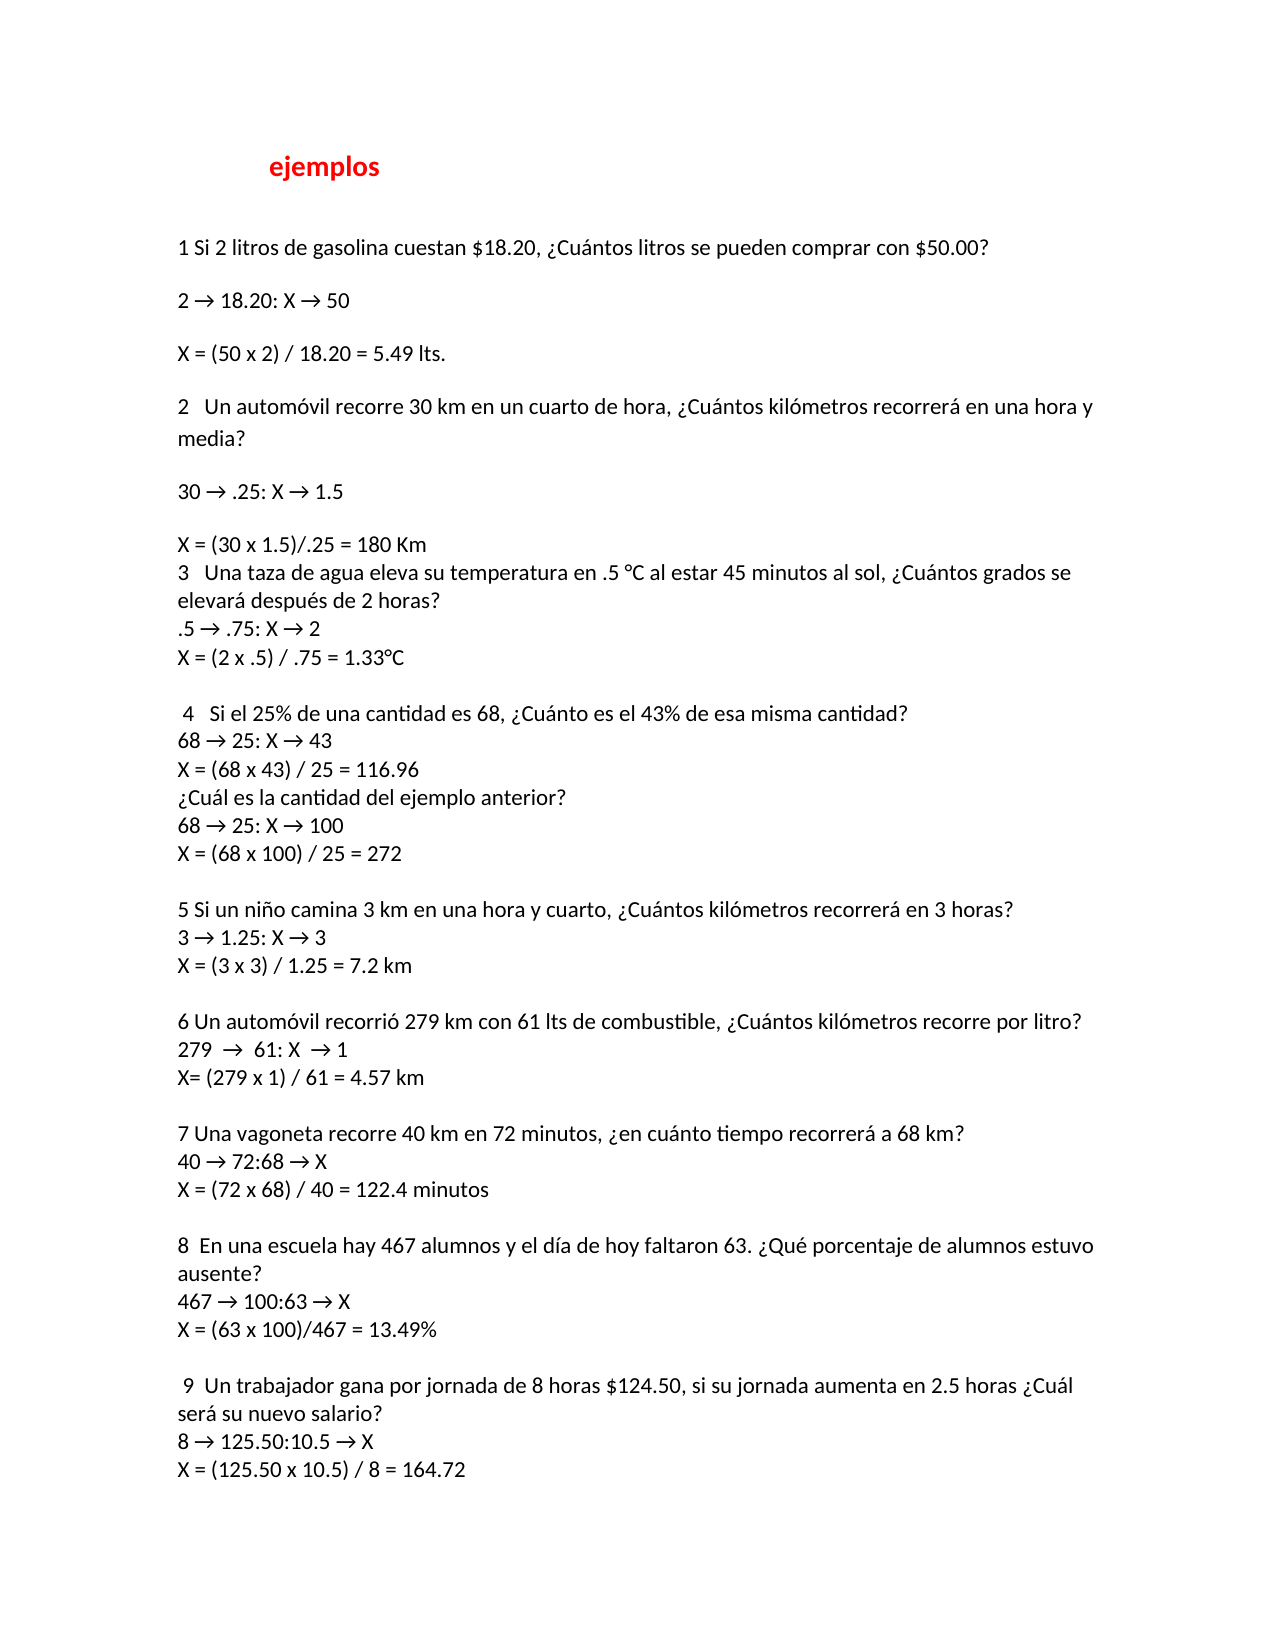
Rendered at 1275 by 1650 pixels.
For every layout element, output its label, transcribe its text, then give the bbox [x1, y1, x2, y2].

text 3 → 1.25: X → 3 [177, 923, 1098, 951]
text X = (2 x .5) / .75 = 1.33°C [177, 643, 1098, 671]
text 30 → .25: X → 1.5 [177, 477, 1098, 506]
text 68 → 25: X → 100 [177, 811, 1098, 839]
text X = (63 x 100)/467 = 13.49% [177, 1315, 1098, 1343]
text ¿Cuál es la cantidad del ejemplo anterior? [177, 783, 1098, 811]
text 2 Un automóvil recorre 30 km en un cuarto de hora, ¿Cuántos kilómetros recorrerá en una hora y media? [177, 392, 1098, 452]
text 40 → 72:68 → X [177, 1147, 1098, 1175]
text ejemplos [269, 148, 1073, 183]
text 4 Si el 25% de una cantidad es 68, ¿Cuánto es el 43% de esa misma cantidad? [177, 699, 1098, 727]
text X = (30 x 1.5)/.25 = 180 Km [177, 531, 1098, 558]
text 9 Un trabajador gana por jornada de 8 horas $124.50, si su jornada aumenta en 2.5 horas ¿Cuál será su nuevo salario? [177, 1371, 1098, 1427]
text X = (72 x 68) / 40 = 122.4 minutos [177, 1175, 1098, 1203]
text 2 → 18.20: X → 50 [177, 286, 1098, 314]
text 7 Una vagoneta recorre 40 km en 72 minutos, ¿en cuánto tiempo recorrerá a 68 km? [177, 1119, 1098, 1147]
text X = (68 x 100) / 25 = 272 [177, 839, 1098, 867]
text 68 → 25: X → 43 [177, 727, 1098, 755]
text X= (279 x 1) / 61 = 4.57 km [177, 1063, 1098, 1091]
text .5 → .75: X → 2 [177, 614, 1098, 643]
text 279 → 61: X → 1 [177, 1035, 1098, 1063]
text X = (3 x 3) / 1.25 = 7.2 km [177, 951, 1098, 979]
text 8 → 125.50:10.5 → X [177, 1427, 1098, 1455]
text 1 Si 2 litros de gasolina cuestan $18.20, ¿Cuántos litros se pueden comprar con $50.00? [177, 233, 1098, 261]
text X = (50 x 2) / 18.20 = 5.49 lts. [177, 339, 1098, 367]
text X = (125.50 x 10.5) / 8 = 164.72 [177, 1455, 1098, 1483]
text 467 → 100:63 → X [177, 1287, 1098, 1315]
text X = (68 x 43) / 25 = 116.96 [177, 755, 1098, 783]
text 6 Un automóvil recorrió 279 km con 61 lts de combustible, ¿Cuántos kilómetros recorre por litro? [177, 1007, 1098, 1035]
text 3 Una taza de agua eleva su temperatura en .5 °C al estar 45 minutos al sol, ¿Cuántos grados se elevará después de 2 horas? [177, 558, 1098, 614]
text 5 Si un niño camina 3 km en una hora y cuarto, ¿Cuántos kilómetros recorrerá en 3 horas? [177, 895, 1098, 923]
text 8 En una escuela hay 467 alumnos y el día de hoy faltaron 63. ¿Qué porcentaje de alumnos estuvo ausente? [177, 1231, 1098, 1287]
